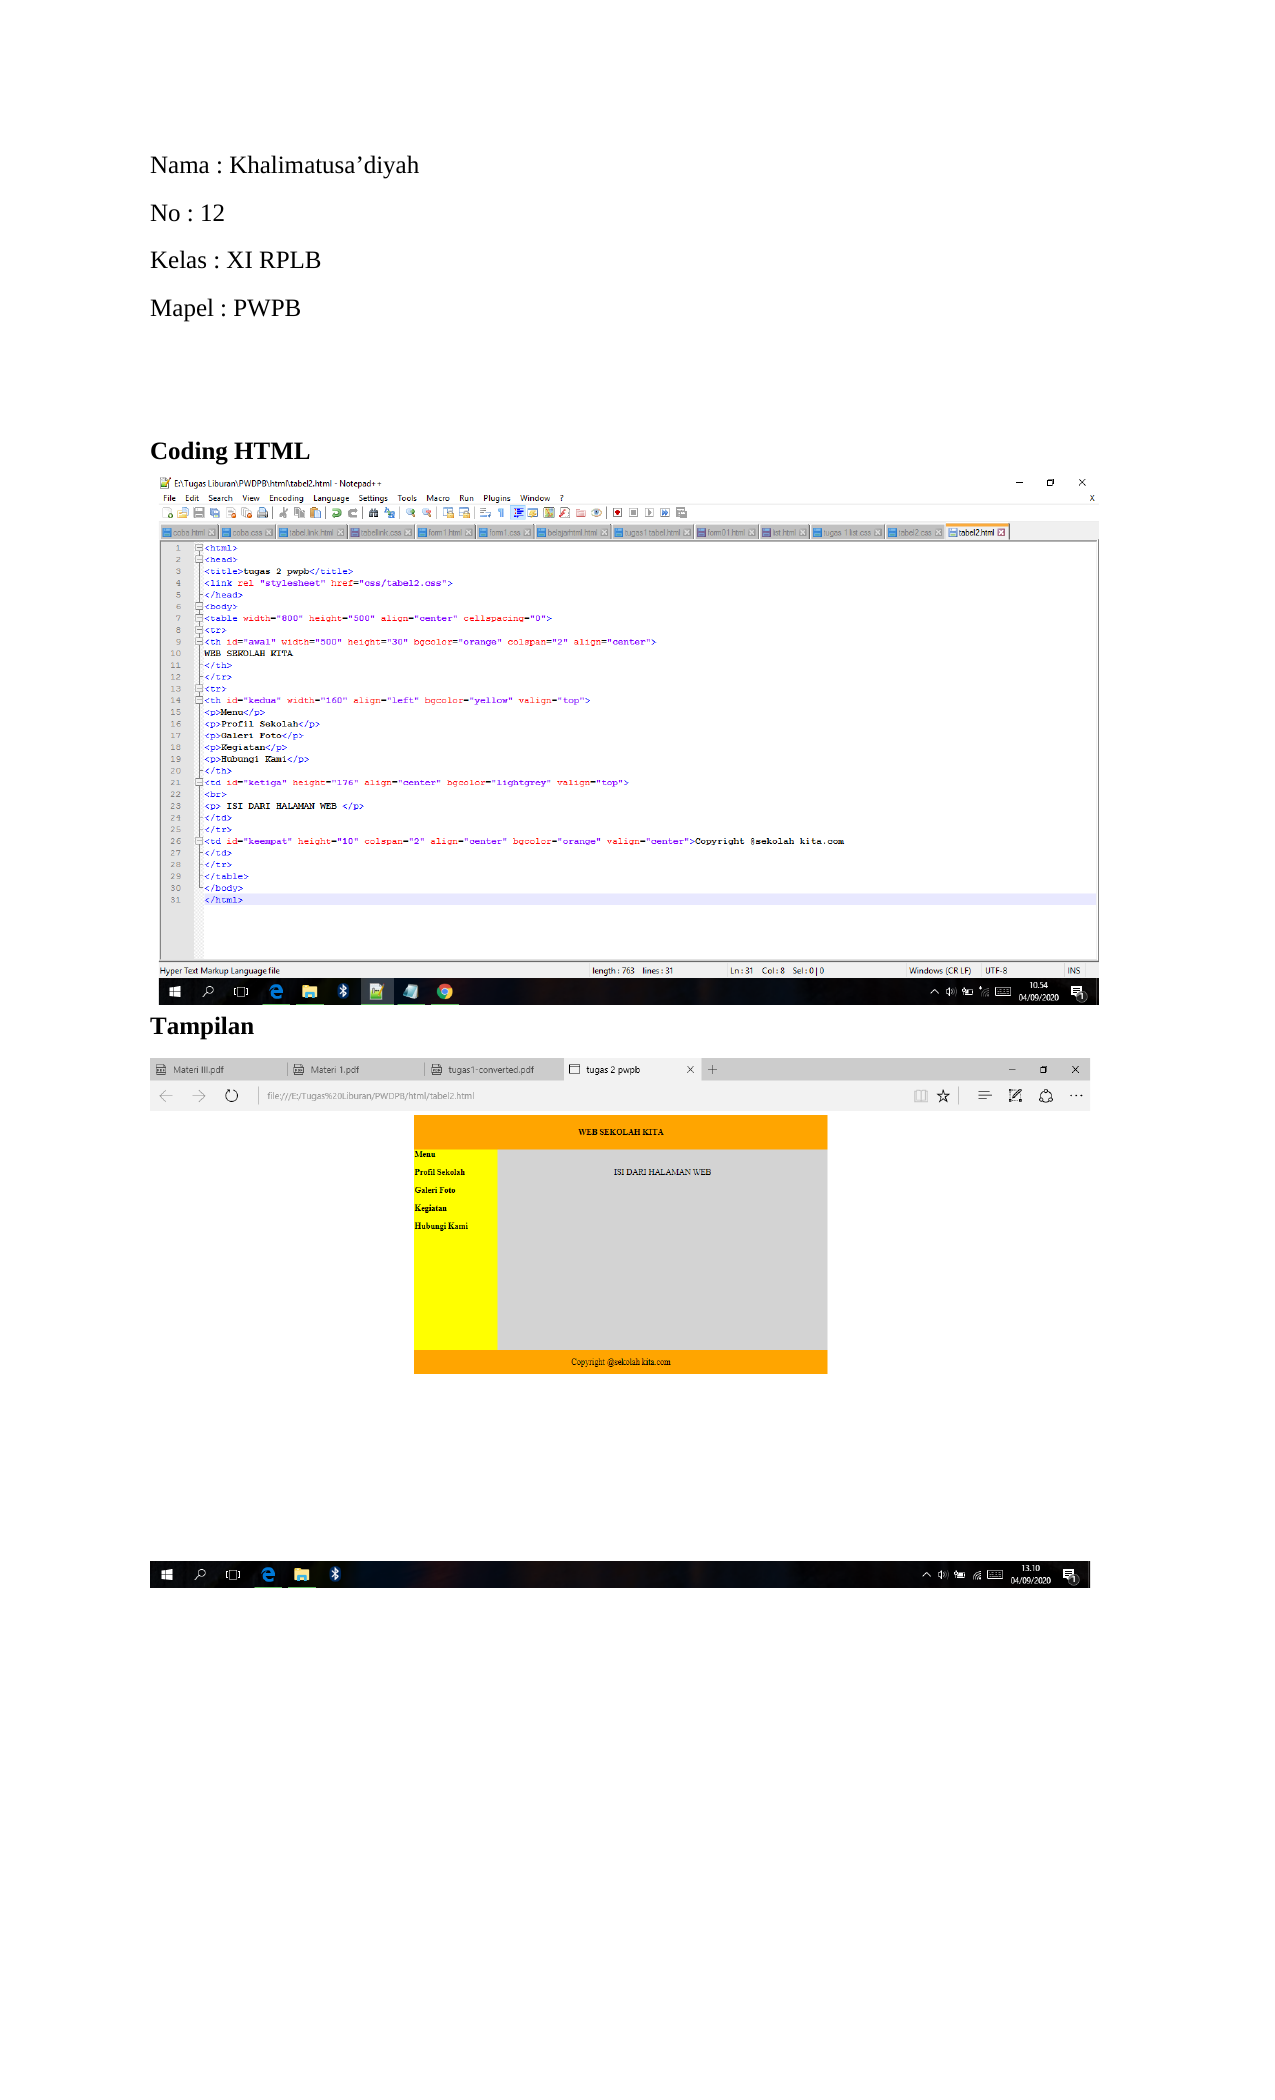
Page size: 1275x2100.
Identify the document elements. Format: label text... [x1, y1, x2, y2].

text Kelas : XI RPLB [150, 245, 1125, 274]
text No : 12 [150, 198, 1125, 226]
picture [150, 1058, 1091, 1588]
picture [158, 475, 1099, 1005]
text Coding HTML [150, 436, 1125, 465]
text Mapel : PWPB [150, 293, 1125, 322]
text Nama : Khalimatusa’diyah [150, 150, 1125, 179]
